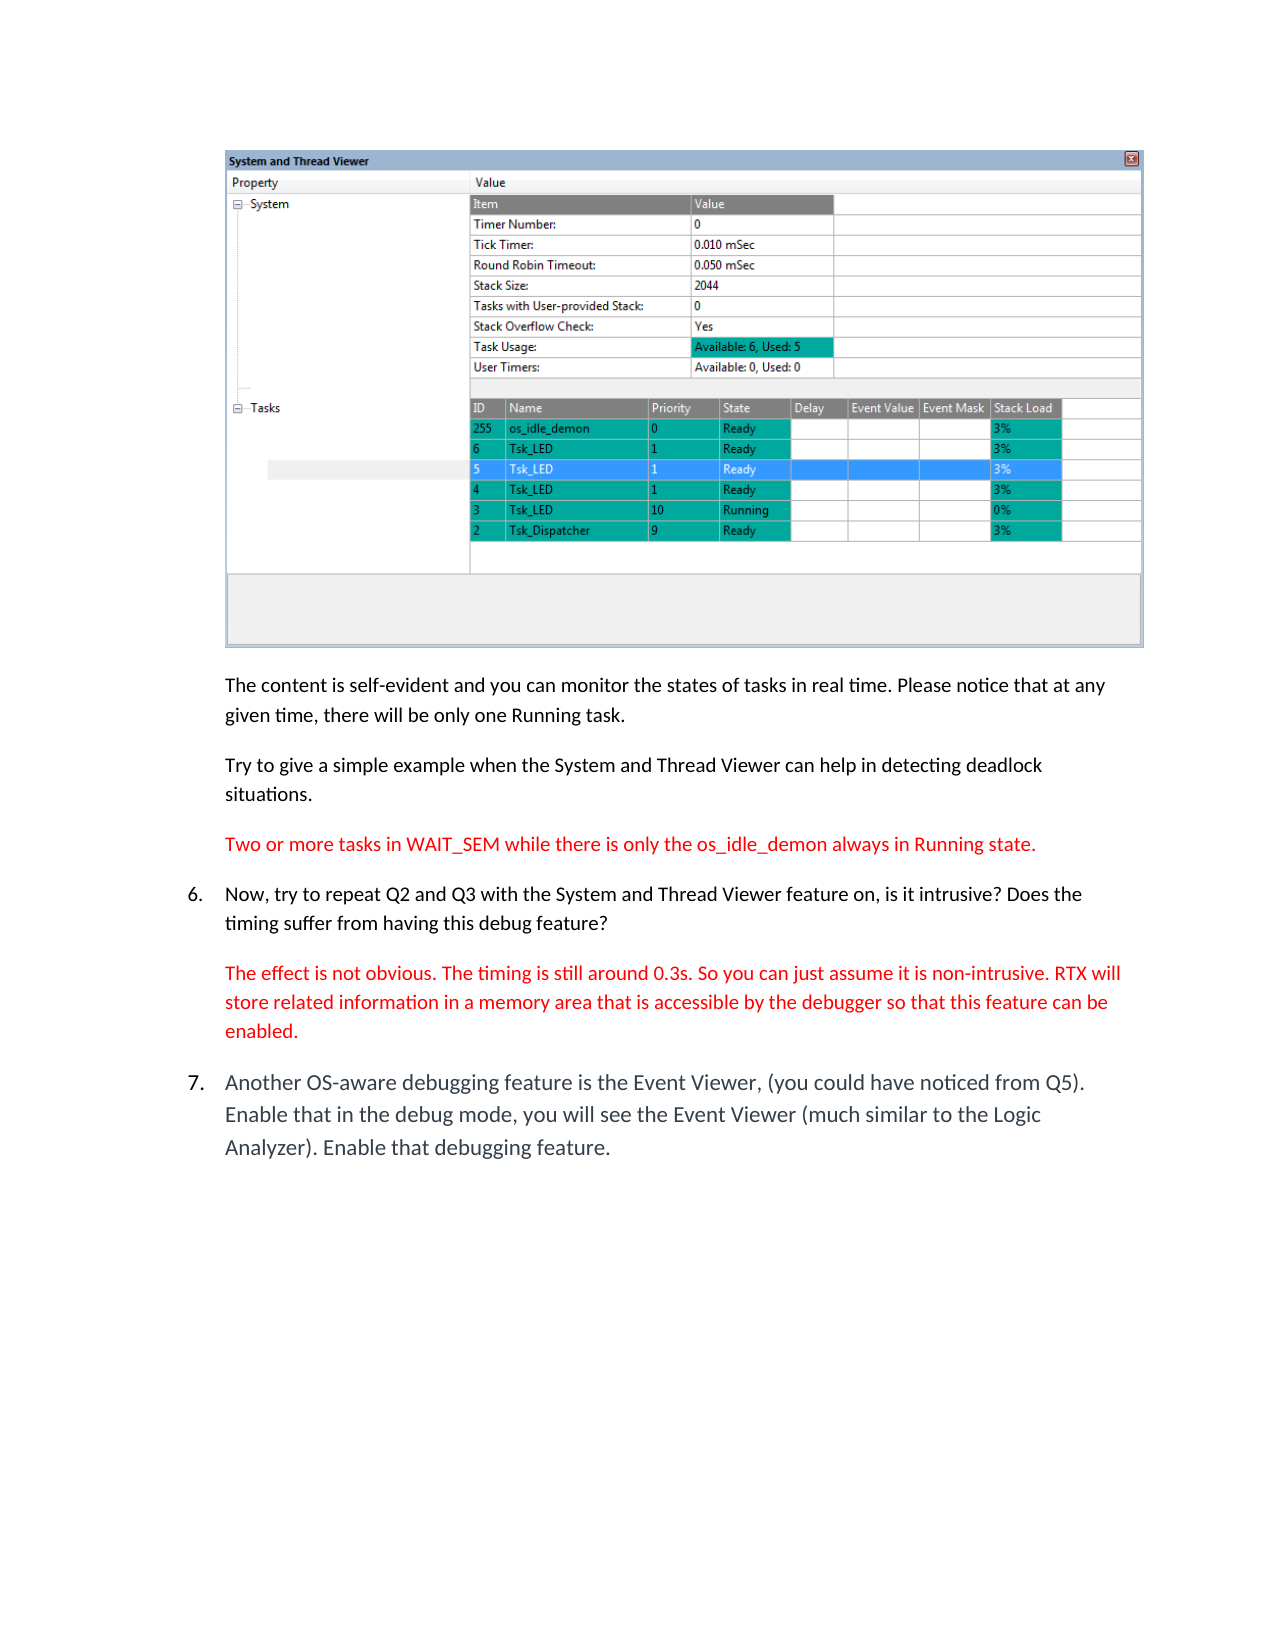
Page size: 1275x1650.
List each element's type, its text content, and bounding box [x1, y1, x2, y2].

picture [225, 150, 1144, 648]
text The effect is not obvious. The timing is still around 0.3s. So you can just assume it is non-intrusive. RTX will store related information in a memory area that is accessible by the debugger so that this feature can be enabled. [225, 960, 1125, 1044]
text Two or more tasks in WAIT_SEM while there is only the os_idle_demon always in Running state. [225, 831, 1125, 856]
list Now, try to repeat Q2 and Q3 with the System and Thread Viewer feature on, is it intrusive? Does the timing suffer from having this debug feature? [187, 881, 1125, 936]
text Try to give a simple example when the System and Thread Viewer can help in detecting deadlock situations. [225, 752, 1125, 806]
text The content is self-evident and you can monitor the states of tasks in real time. Please notice that at any given time, there will be only one Running task. [225, 673, 1125, 727]
list Another OS-aware debugging feature is the Event Viewer, (you could have noticed from Q5). Enable that in the debug mode, you will see the Event Viewer (much similar to the Logic Analyzer). Enable that debugging feature. [187, 1068, 1125, 1161]
